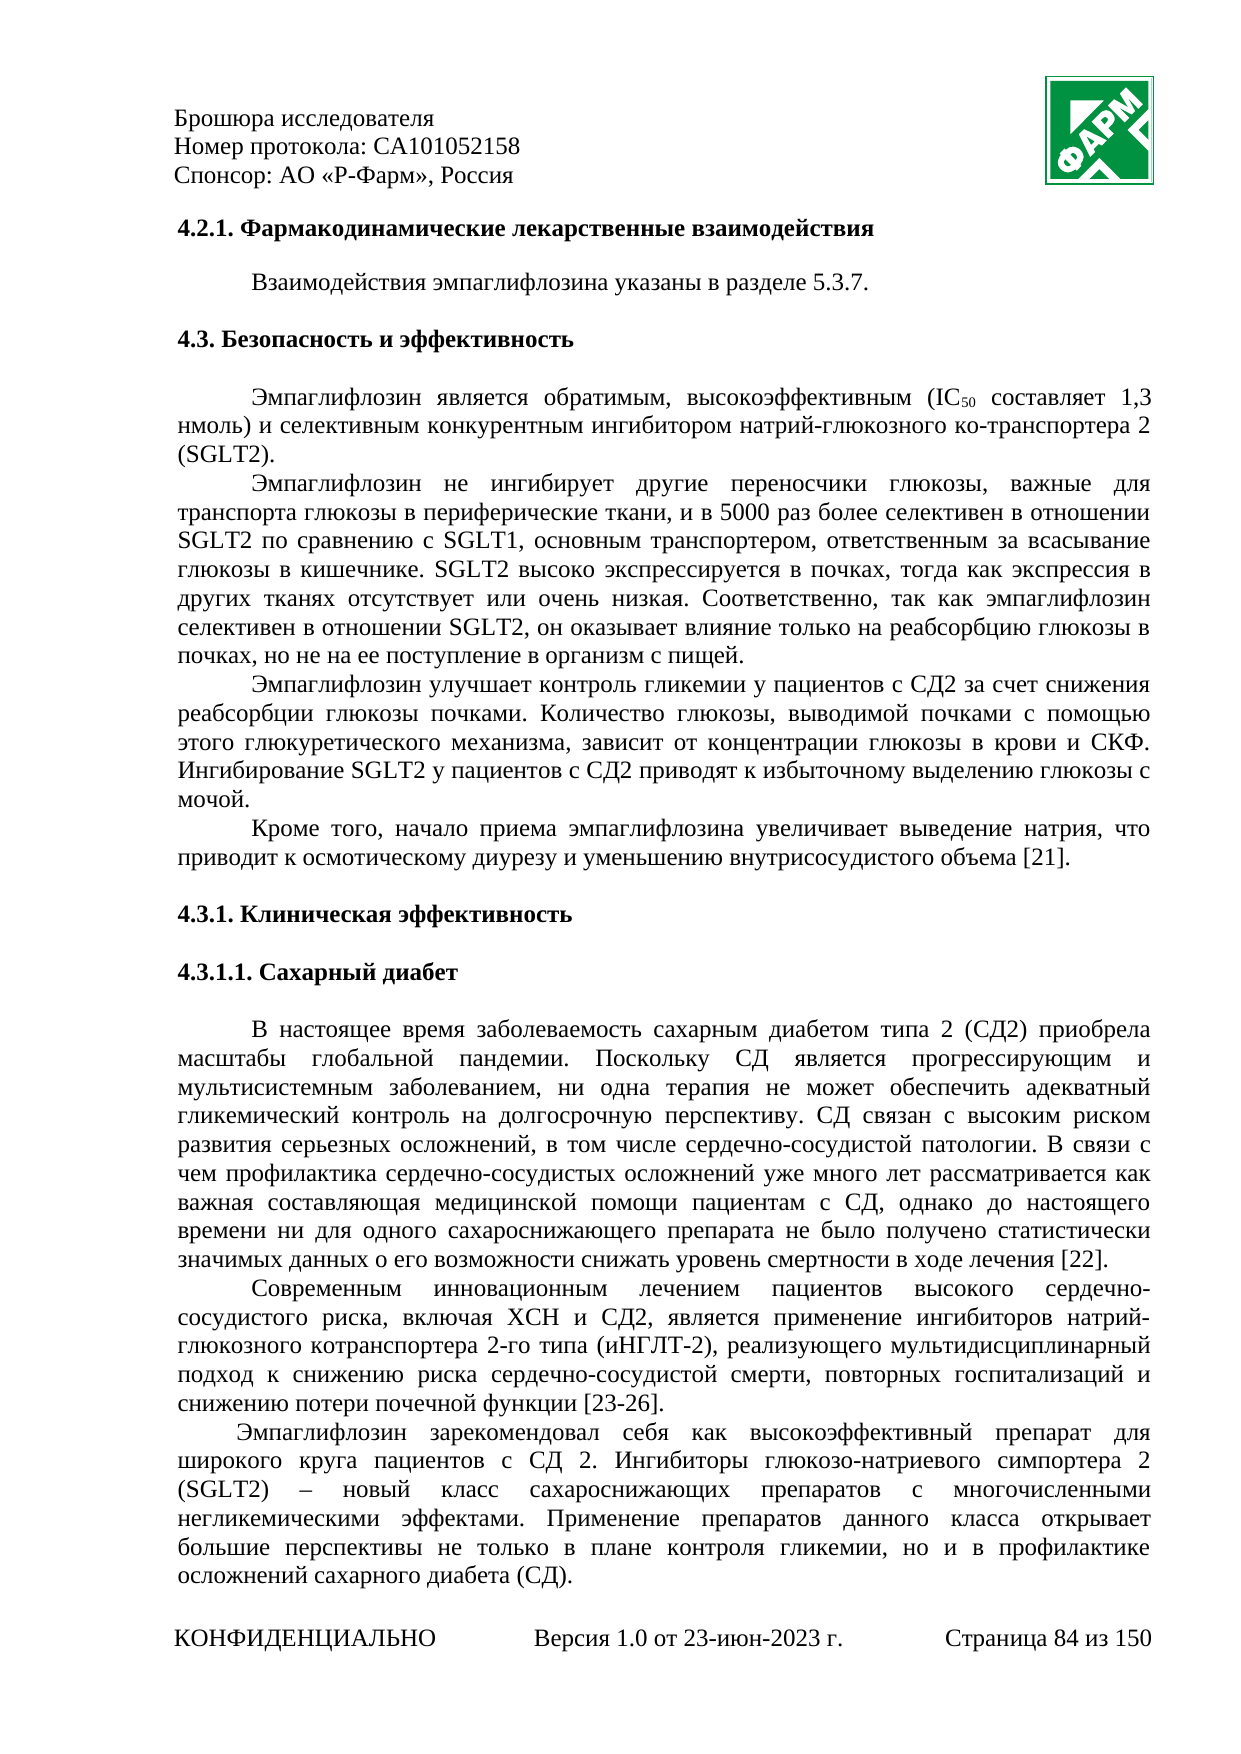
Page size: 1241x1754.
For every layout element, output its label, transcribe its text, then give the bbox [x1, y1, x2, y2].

text Кроме того, начало приема эмпаглифлозина увеличивает выведение натрия, что приводит к осмотическому диурезу и уменьшению внутрисосудистого объема [21]. [177, 813, 1152, 870]
text Эмпаглифлозин является обратимым, высокоэффективным (IC50 составляет 1,3 нмоль) и селективным конкурентным ингибитором натрий-глюкозного ко-транспортера 2 (SGLT2). [177, 382, 1152, 468]
text Взаимодействия эмпаглифлозина указаны в разделе 5.3.7. [177, 267, 1152, 295]
text Эмпаглифлозин улучшает контроль гликемии у пациентов с СД2 за счет снижения реабсорбции глюкозы почками. Количество глюкозы, выводимой почками с помощью этого глюкуретического механизма, зависит от концентрации глюкозы в крови и СКФ. Ингибирование SGLT2 у пациентов с СД2 приводят к избыточному выделению глюкозы с мочой. [177, 669, 1152, 813]
subtitle 4.3.1.1. Сахарный диабет [177, 957, 1152, 985]
text Эмпаглифлозин зарекомендовал себя как высокоэффективный препарат для широкого круга пациентов с СД 2. Ингибиторы глюкозо-натриевого симпортера 2 (SGLT2) – новый класс сахароснижающих препаратов с многочисленными негликемическими эффектами. Применение препаратов данного класса открывает большие перспективы не только в плане контроля гликемии, но и в профилактике осложнений сахарного диабета (СД). [177, 1417, 1152, 1589]
text Современным инновационным лечением пациентов высокого сердечно-сосудистого риска, включая ХСН и СД2, является применение ингибиторов натрий-глюкозного котранспортера 2-го типа (иНГЛТ-2), реализующего мультидисциплинарный подход к снижению риска сердечно-сосудистой смерти, повторных госпитализаций и снижению потери почечной функции [23-26]. [177, 1273, 1152, 1417]
text Эмпаглифлозин не ингибирует другие переносчики глюкозы, важные для транспорта глюкозы в периферические ткани, и в 5000 раз более селективен в отношении SGLT2 по сравнению с SGLT1, основным транспортером, ответственным за всасывание глюкозы в кишечнике. SGLT2 высоко экспрессируется в почках, тогда как экспрессия в других тканях отсутствует или очень низкая. Соответственно, так как эмпаглифлозин селективен в отношении SGLT2, он оказывает влияние только на реабсорбцию глюкозы в почках, но не на ее поступление в организм с пищей. [177, 468, 1152, 669]
text 4.2.1. Фармакодинамические лекарственные взаимодействия [177, 213, 1152, 242]
subtitle 4.3.1. Клиническая эффективность [177, 899, 1152, 928]
text В настоящее время заболеваемость сахарным диабетом типа 2 (СД2) приобрела масштабы глобальной пандемии. Поскольку СД является прогрессирующим и мультисистемным заболеванием, ни одна терапия не может обеспечить адекватный гликемический контроль на долгосрочную перспективу. СД связан с высоким риском развития серьезных осложнений, в том числе сердечно-сосудистой патологии. В связи с чем профилактика сердечно-сосудистых осложнений уже много лет рассматривается как важная составляющая медицинской помощи пациентам с СД, однако до настоящего времени ни для одного сахароснижающего препарата не было получено статистически значимых данных о его возможности снижать уровень смертности в ходе лечения [22]. [177, 1014, 1152, 1273]
subtitle 4.3. Безопасность и эффективность [177, 324, 1152, 353]
